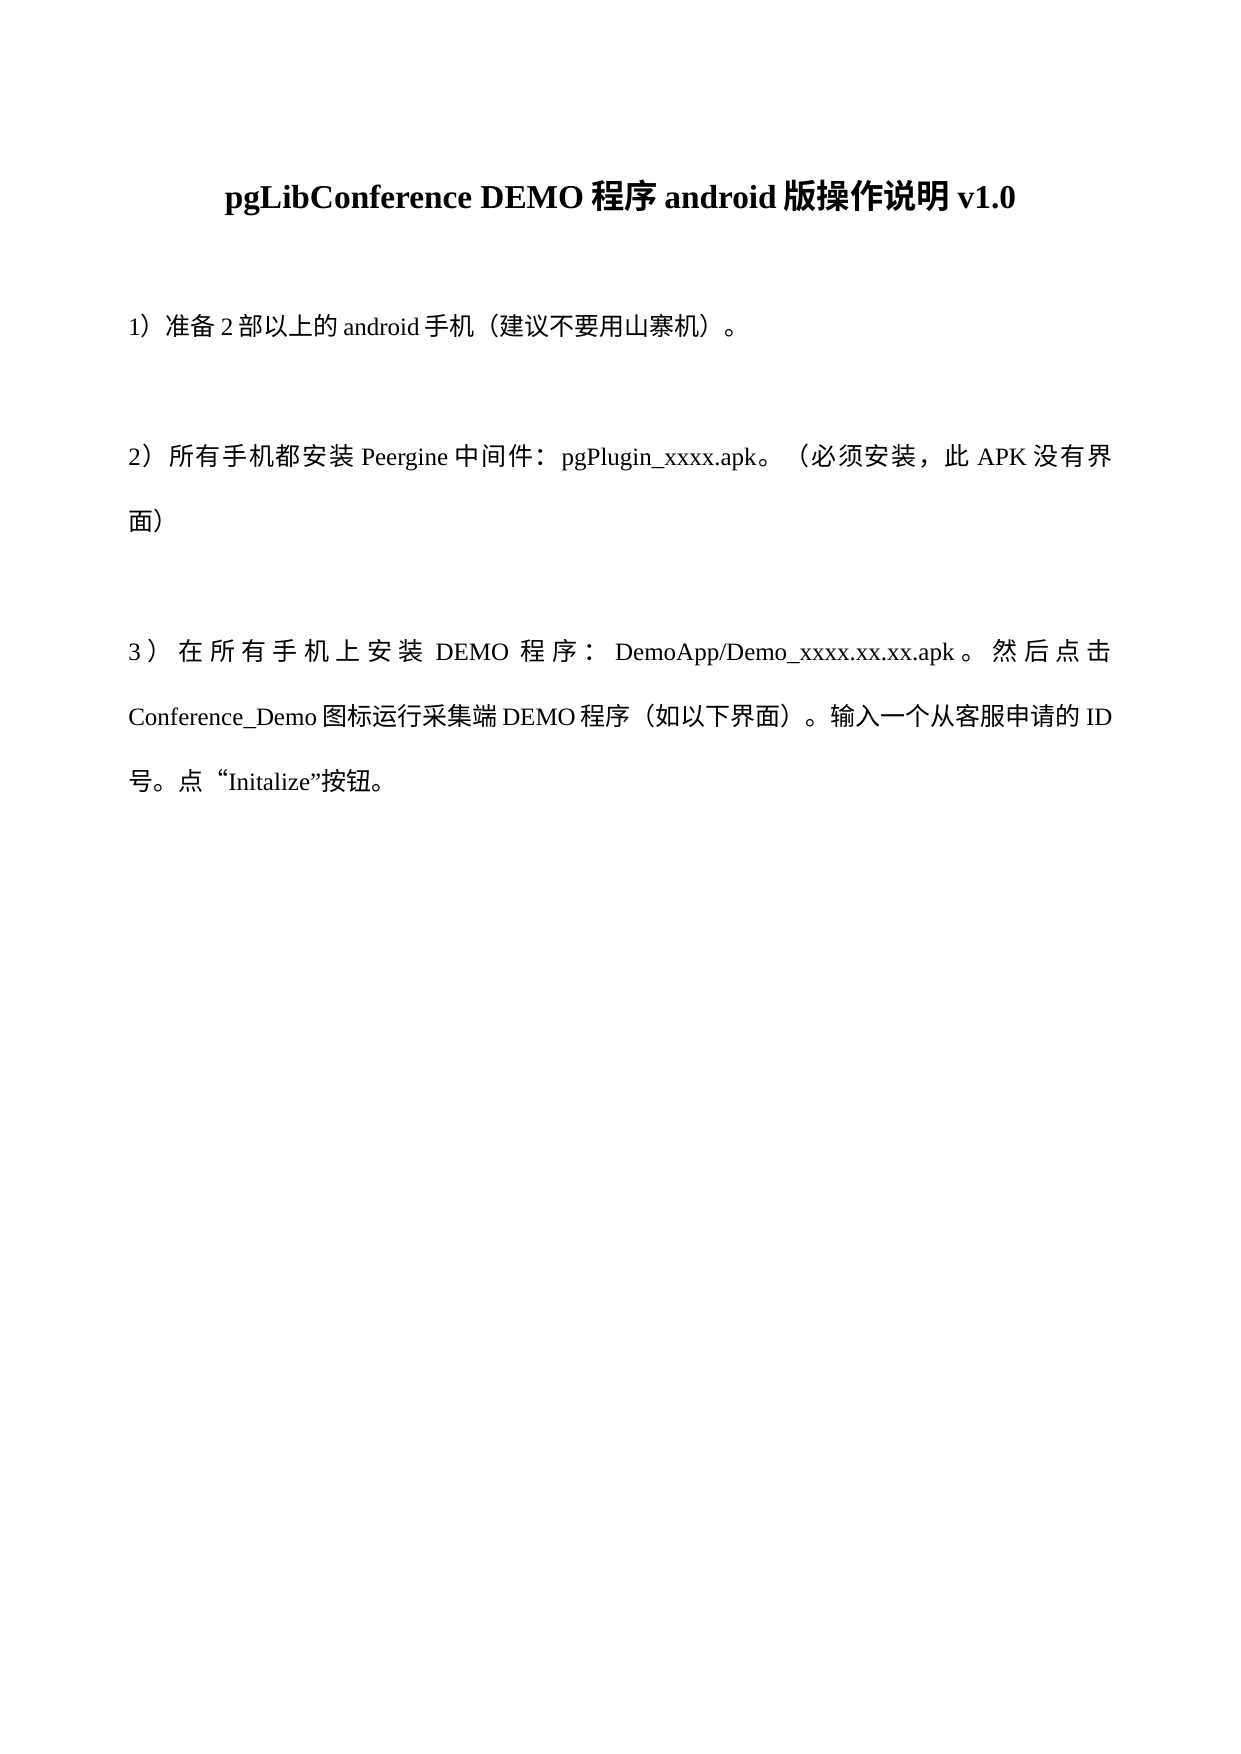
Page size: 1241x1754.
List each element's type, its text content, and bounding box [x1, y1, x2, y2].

text 1）准备2部以上的android手机（建议不要用山寨机）。 [128, 292, 1112, 357]
text 3）在所有手机上安装DEMO程序：DemoApp/Demo_xxxx.xx.xx.apk。然后点击Conference_Demo图标运行采集端DEMO程序（如以下界面）。输入一个从客服申请的ID号。点“Initalize”按钮。 [128, 617, 1112, 812]
text 2）所有手机都安装Peergine中间件：pgPlugin_xxxx.apk。（必须安装，此APK没有界面） [128, 422, 1112, 552]
text pgLibConference DEMO程序android版操作说明 v1.0 [128, 162, 1112, 227]
